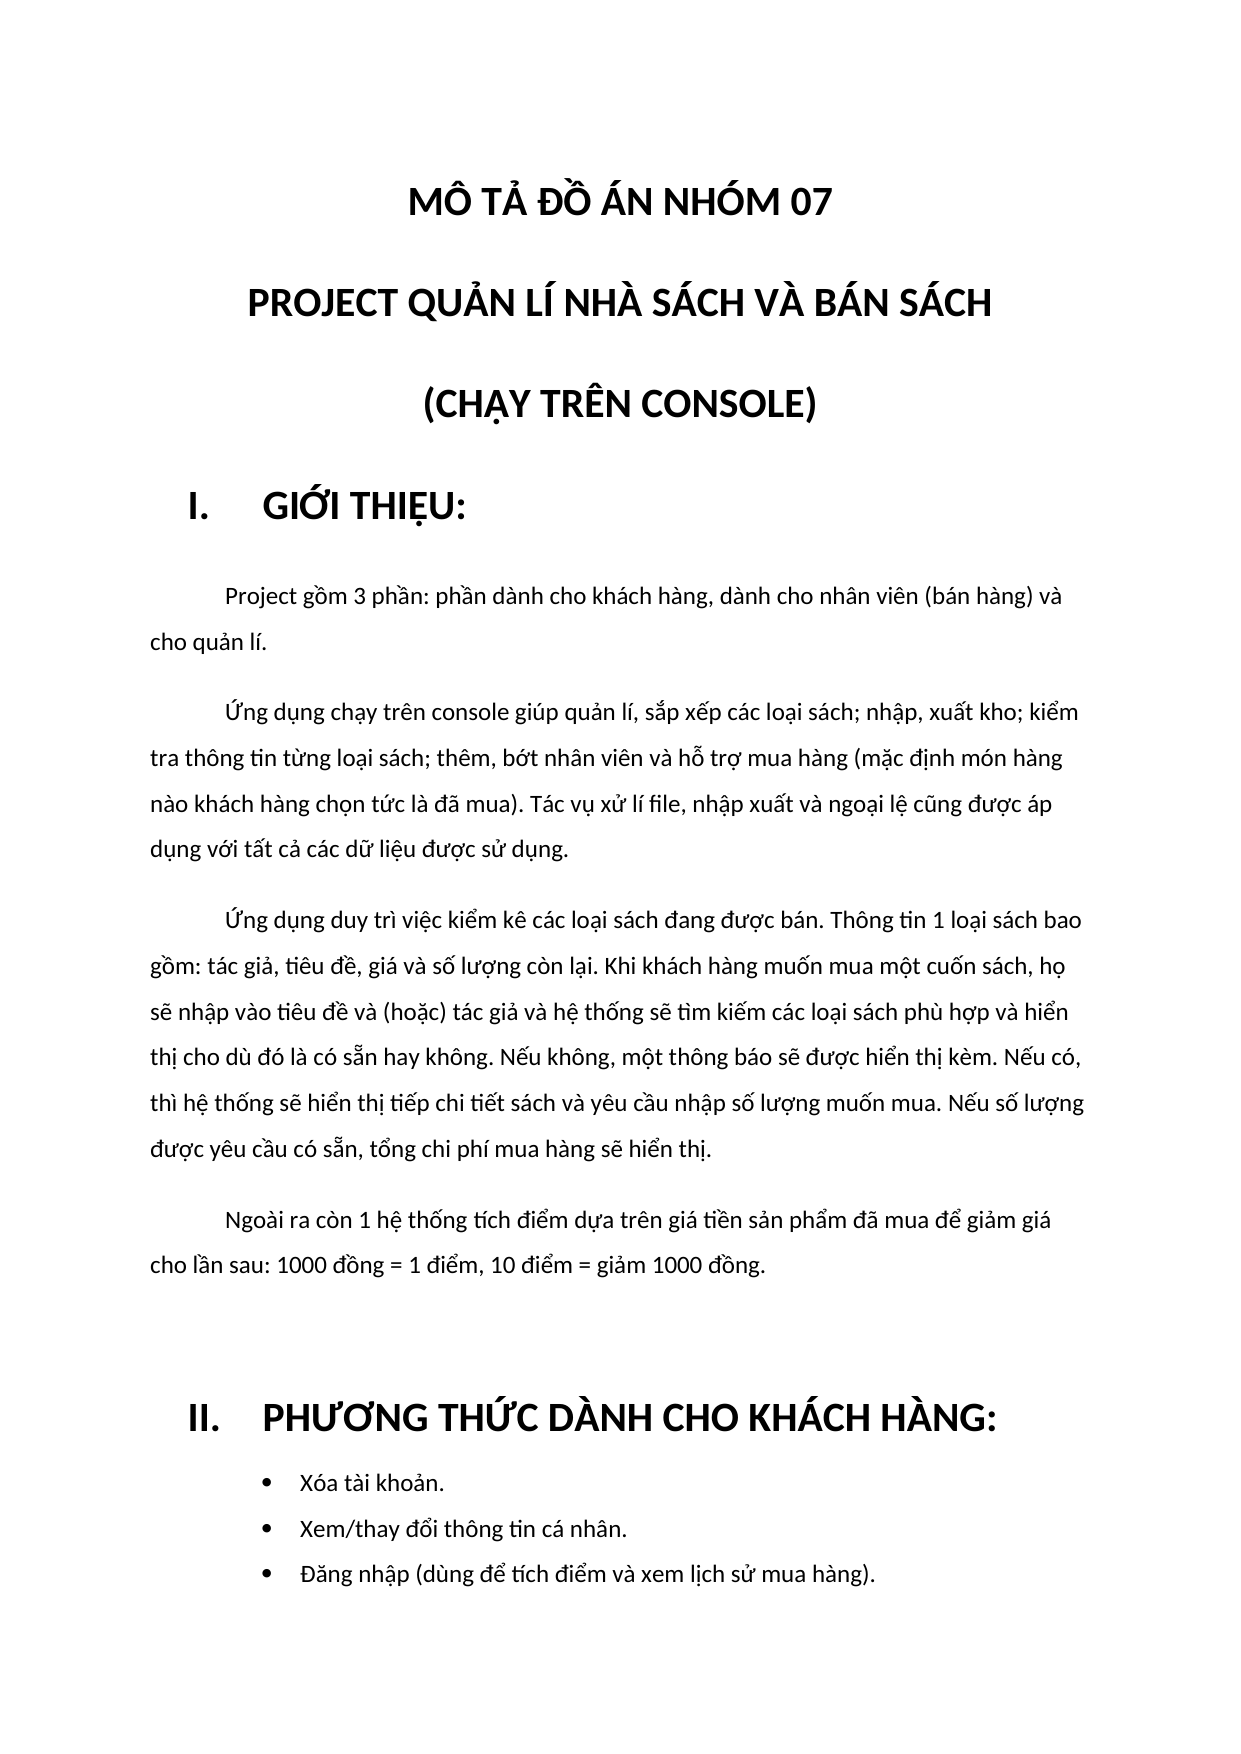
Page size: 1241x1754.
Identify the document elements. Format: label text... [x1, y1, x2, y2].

text Ngoài ra còn 1 hệ thống tích điểm dựa trên giá tiền sản phẩm đã mua để giảm giá cho lần sau: 1000 đồng = 1 điểm, 10 điểm = giảm 1000 đồng. [150, 1204, 1090, 1280]
text MÔ TẢ ĐỒ ÁN NHÓM 07 [150, 175, 1090, 226]
list GIỚI THIỆU: [187, 479, 1090, 529]
text Ứng dụng chạy trên console giúp quản lí, sắp xếp các loại sách; nhập, xuất kho; kiểm tra thông tin từng loại sách; thêm, bớt nhân viên và hỗ trợ mua hàng (mặc định món hàng nào khách hàng chọn tức là đã mua). Tác vụ xử lí file, nhập xuất và ngoại lệ cũng được áp dụng với tất cả các dữ liệu được sử dụng. [150, 696, 1090, 864]
list PHƯƠNG THỨC DÀNH CHO KHÁCH HÀNG: [187, 1391, 1090, 1442]
text Project gồm 3 phần: phần dành cho khách hàng, dành cho nhân viên (bán hàng) và cho quản lí. [150, 580, 1090, 656]
text (CHẠY TRÊN CONSOLE) [150, 377, 1090, 428]
list Đăng nhập (dùng để tích điểm và xem lịch sử mua hàng). [262, 1559, 1090, 1589]
text PROJECT QUẢN LÍ NHÀ SÁCH VÀ BÁN SÁCH [150, 276, 1090, 327]
list Xem/thay đổi thông tin cá nhân. [262, 1513, 1090, 1543]
text Ứng dụng duy trì việc kiểm kê các loại sách đang được bán. Thông tin 1 loại sách bao gồm: tác giả, tiêu đề, giá và số lượng còn lại. Khi khách hàng muốn mua một cuốn sách, họ sẽ nhập vào tiêu đề và (hoặc) tác giả và hệ thống sẽ tìm kiếm các loại sách phù hợp và hiển thị cho dù đó là có sẵn hay không. Nếu không, một thông báo sẽ được hiển thị kèm. Nếu có, thì hệ thống sẽ hiển thị tiếp chi tiết sách và yêu cầu nhập số lượng muốn mua. Nếu số lượng được yêu cầu có sẵn, tổng chi phí mua hàng sẽ hiển thị. [150, 904, 1090, 1163]
list Xóa tài khoản. [262, 1467, 1090, 1498]
